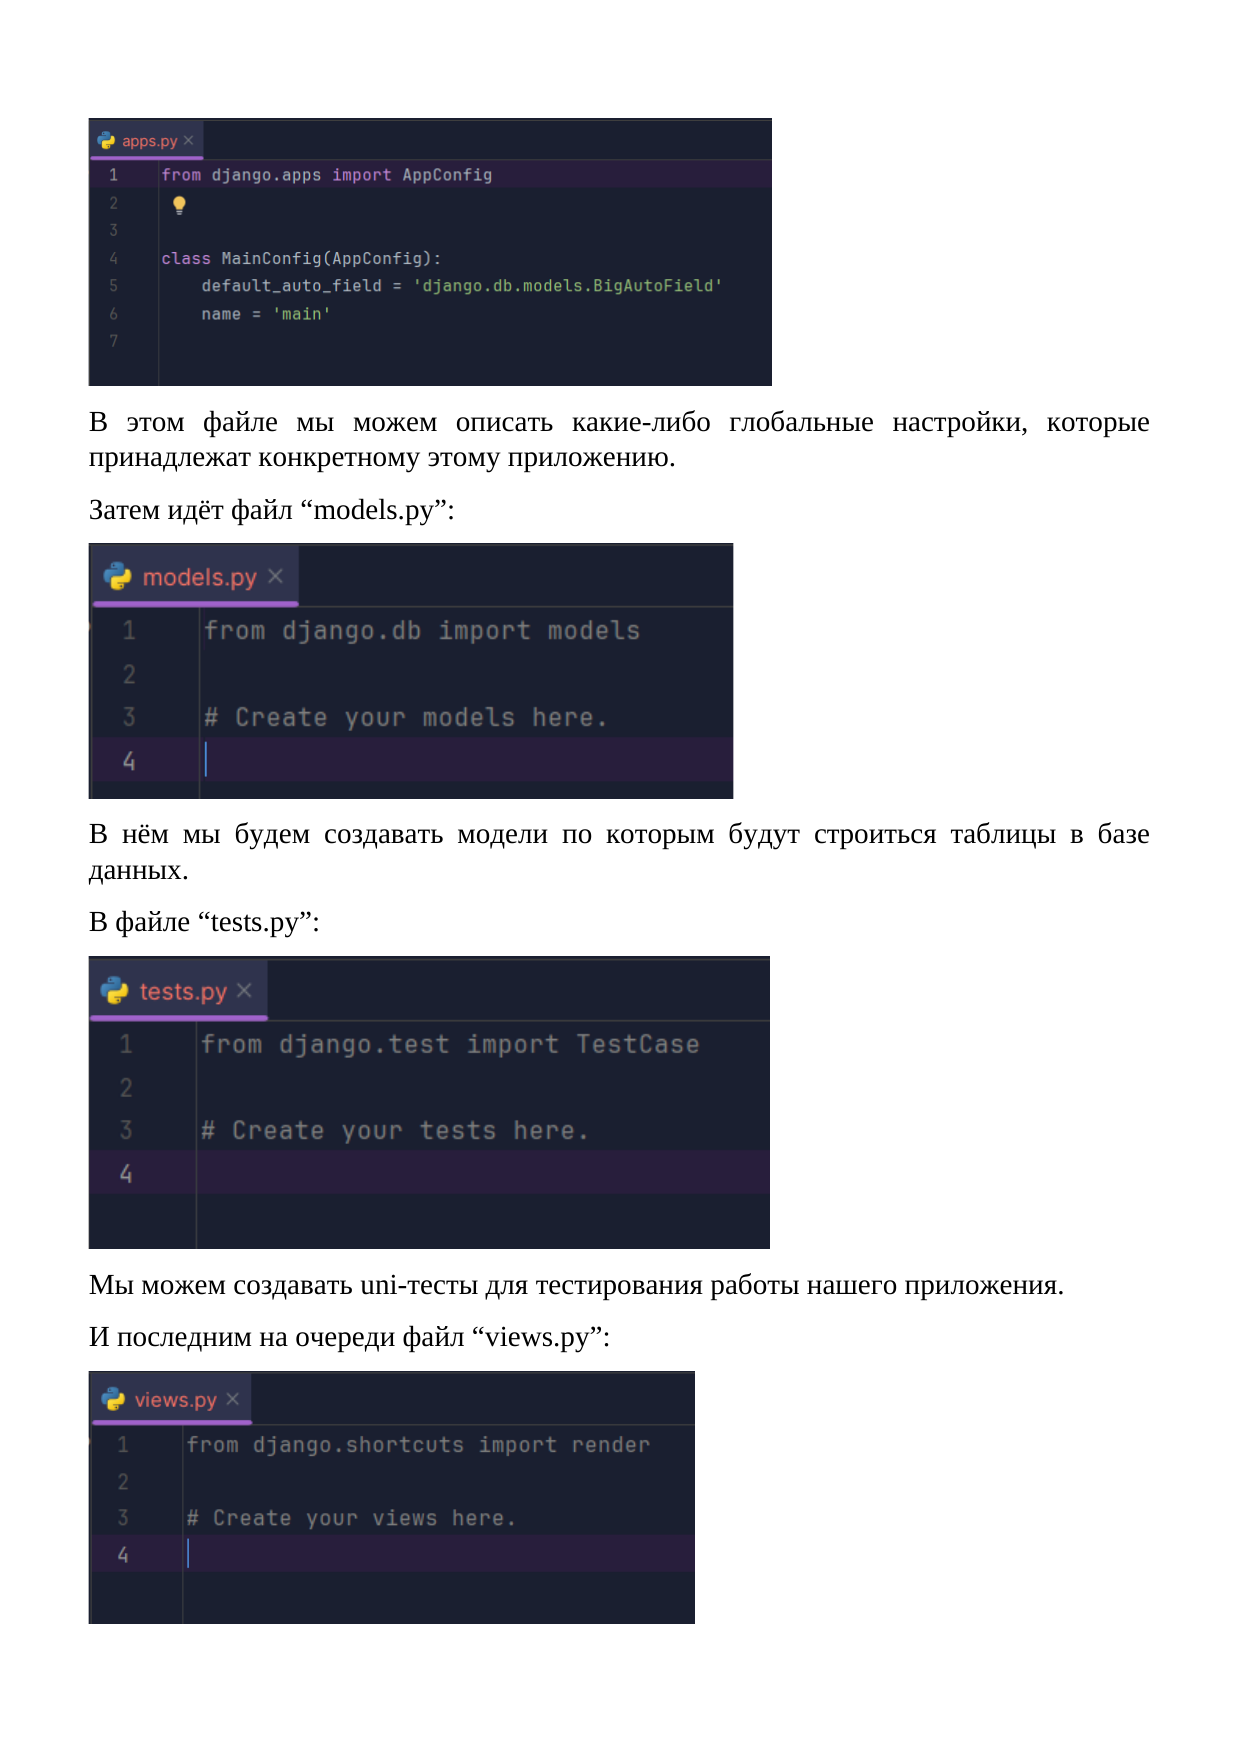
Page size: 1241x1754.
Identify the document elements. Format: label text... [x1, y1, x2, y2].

text Мы можем создавать uni-тесты для тестирования работы нашего приложения. [88, 1267, 1152, 1301]
picture [88, 956, 770, 1249]
text Затем идёт файл “models.py”: [88, 492, 1152, 525]
text В файле “tests.py”: [88, 904, 1152, 938]
picture [88, 118, 772, 386]
text В этом файле мы можем описать какие-либо глобальные настройки, которые принадлежат конкретному этому приложению. [88, 404, 1152, 473]
text И последним на очереди файл “views.py”: [88, 1319, 1152, 1353]
picture [88, 543, 734, 799]
text В нём мы будем создавать модели по которым будут строиться таблицы в базе данных. [88, 816, 1152, 885]
picture [88, 1371, 695, 1624]
